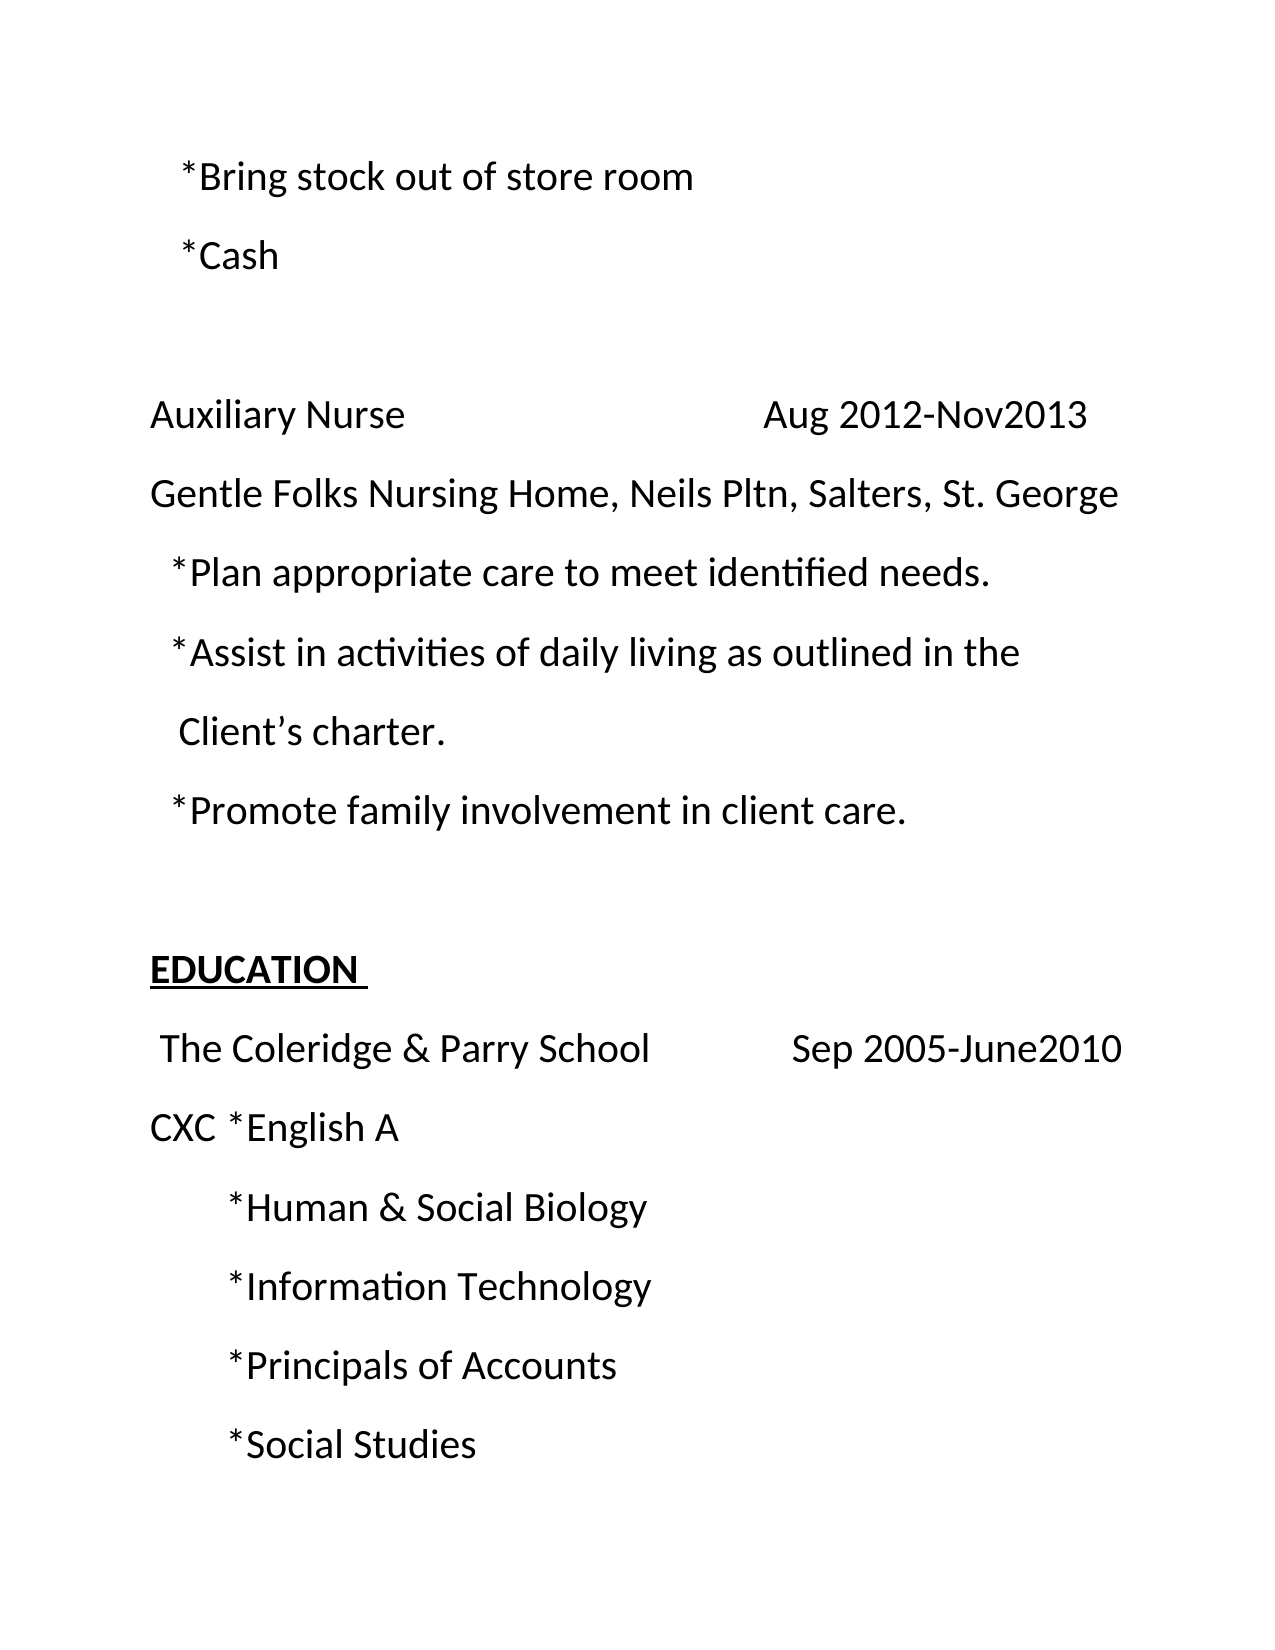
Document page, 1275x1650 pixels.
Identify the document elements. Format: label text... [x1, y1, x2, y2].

text *Bring stock out of store room [150, 150, 1125, 201]
text *Cash [150, 229, 1125, 280]
text Gentle Folks Nursing Home, Neils Pltn, Salters, St. George [150, 467, 1125, 518]
text The Coleridge & Parry School Sep 2005-June2010 [150, 1022, 1125, 1073]
text Auxiliary Nurse Aug 2012-Nov2013 [150, 388, 1125, 439]
text *Assist in activities of daily living as outlined in the [150, 626, 1125, 676]
text EDUCATION [150, 943, 1125, 993]
text *Plan appropriate care to meet identified needs. [150, 546, 1125, 597]
text *Principals of Accounts [150, 1339, 1125, 1390]
text *Promote family involvement in client care. [150, 784, 1125, 835]
text *Social Studies [150, 1418, 1125, 1469]
text CXC *English A [150, 1101, 1125, 1152]
text *Human & Social Biology [150, 1181, 1125, 1231]
text *Information Technology [150, 1260, 1125, 1311]
text Client’s charter. [150, 705, 1125, 756]
